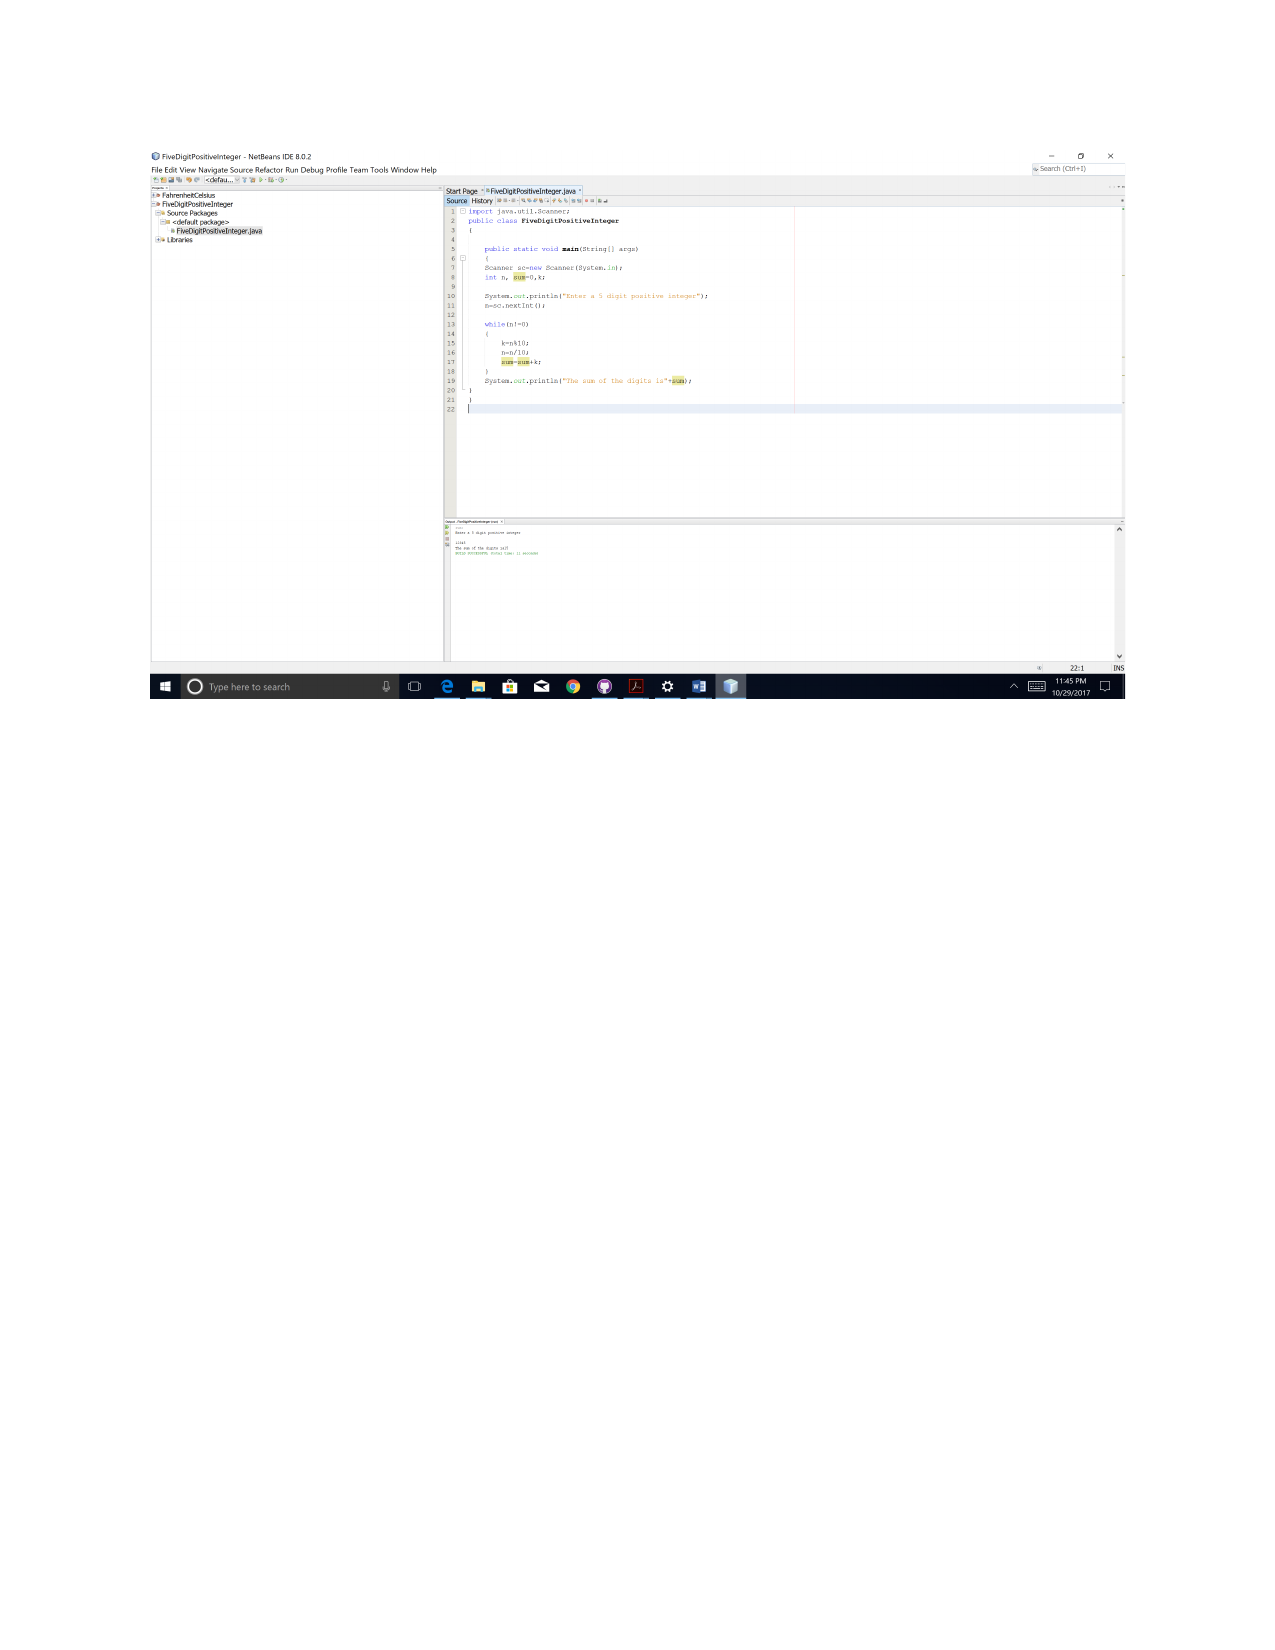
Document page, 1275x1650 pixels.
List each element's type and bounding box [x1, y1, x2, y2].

picture [150, 150, 1125, 699]
